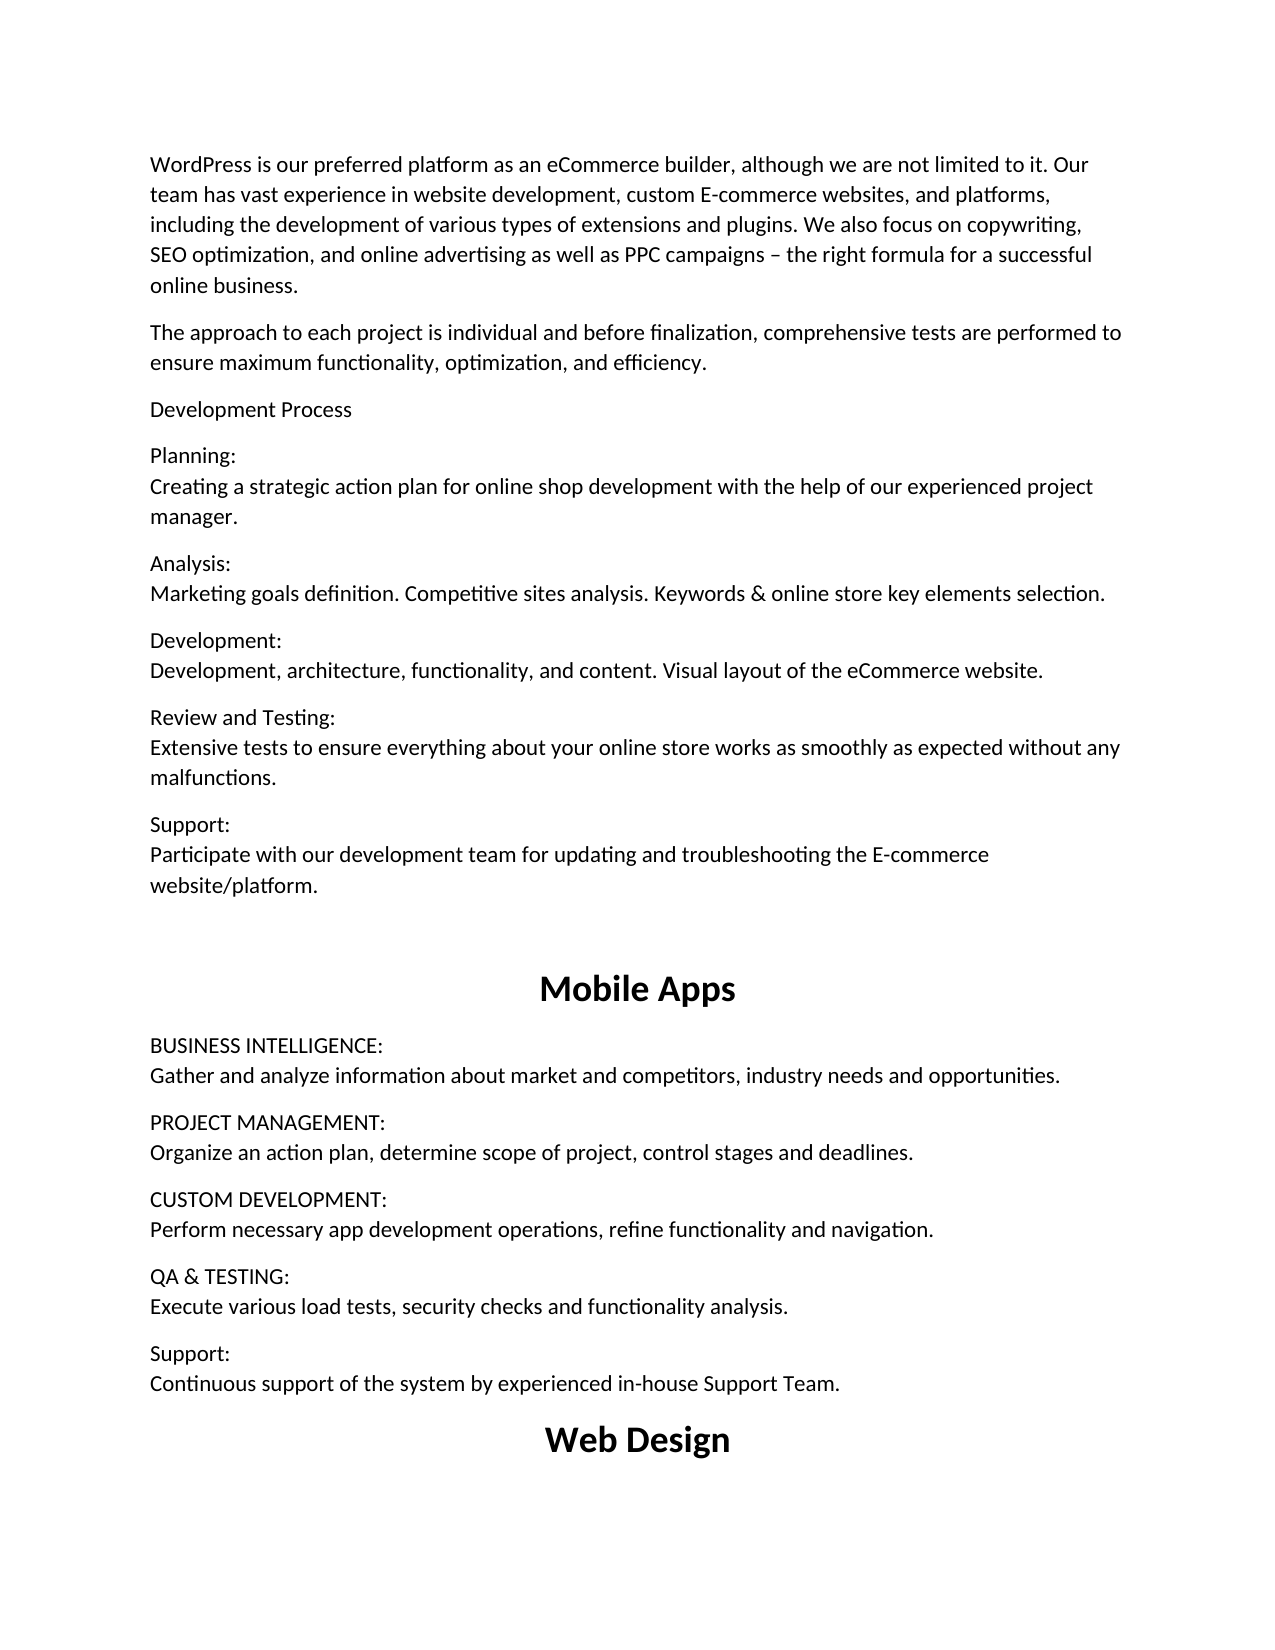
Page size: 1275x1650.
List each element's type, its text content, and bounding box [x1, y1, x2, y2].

text BUSINESS INTELLIGENCE: Gather and analyze information about market and competitors, industry needs and opportunities. [150, 1031, 1125, 1089]
text The approach to each project is individual and before finalization, comprehensive tests are performed to ensure maximum functionality, optimization, and efficiency. [150, 318, 1125, 376]
text PROJECT MANAGEMENT: Organize an action plan, determine scope of project, control stages and deadlines. [150, 1108, 1125, 1166]
text Planning: Creating a strategic action plan for online shop development with the help of our experienced project manager. [150, 442, 1125, 530]
text Support: Continuous support of the system by experienced in-house Support Team. [150, 1339, 1125, 1397]
text Web Design [150, 1416, 1125, 1462]
text QA & TESTING: Execute various load tests, security checks and functionality analysis. [150, 1262, 1125, 1320]
text Analysis: Marketing goals definition. Competitive sites analysis. Keywords & online store key elements selection. [150, 549, 1125, 607]
text Development Process [150, 395, 1125, 423]
text Mobile Apps [150, 964, 1125, 1010]
text Support: Participate with our development team for updating and troubleshooting the E-commerce website/platform. [150, 810, 1125, 899]
text Review and Testing: Extensive tests to ensure everything about your online store works as smoothly as expected without any malfunctions. [150, 703, 1125, 792]
text Development: Development, architecture, functionality, and content. Visual layout of the eCommerce website. [150, 626, 1125, 684]
text CUSTOM DEVELOPMENT: Perform necessary app development operations, refine functionality and navigation. [150, 1185, 1125, 1243]
text WordPress is our preferred platform as an eCommerce builder, although we are not limited to it. Our team has vast experience in website development, custom E-commerce websites, and platforms, including the development of various types of extensions and plugins. We also focus on copywriting, SEO optimization, and online advertising as well as PPC campaigns – the right formula for a successful online business. [150, 150, 1125, 299]
